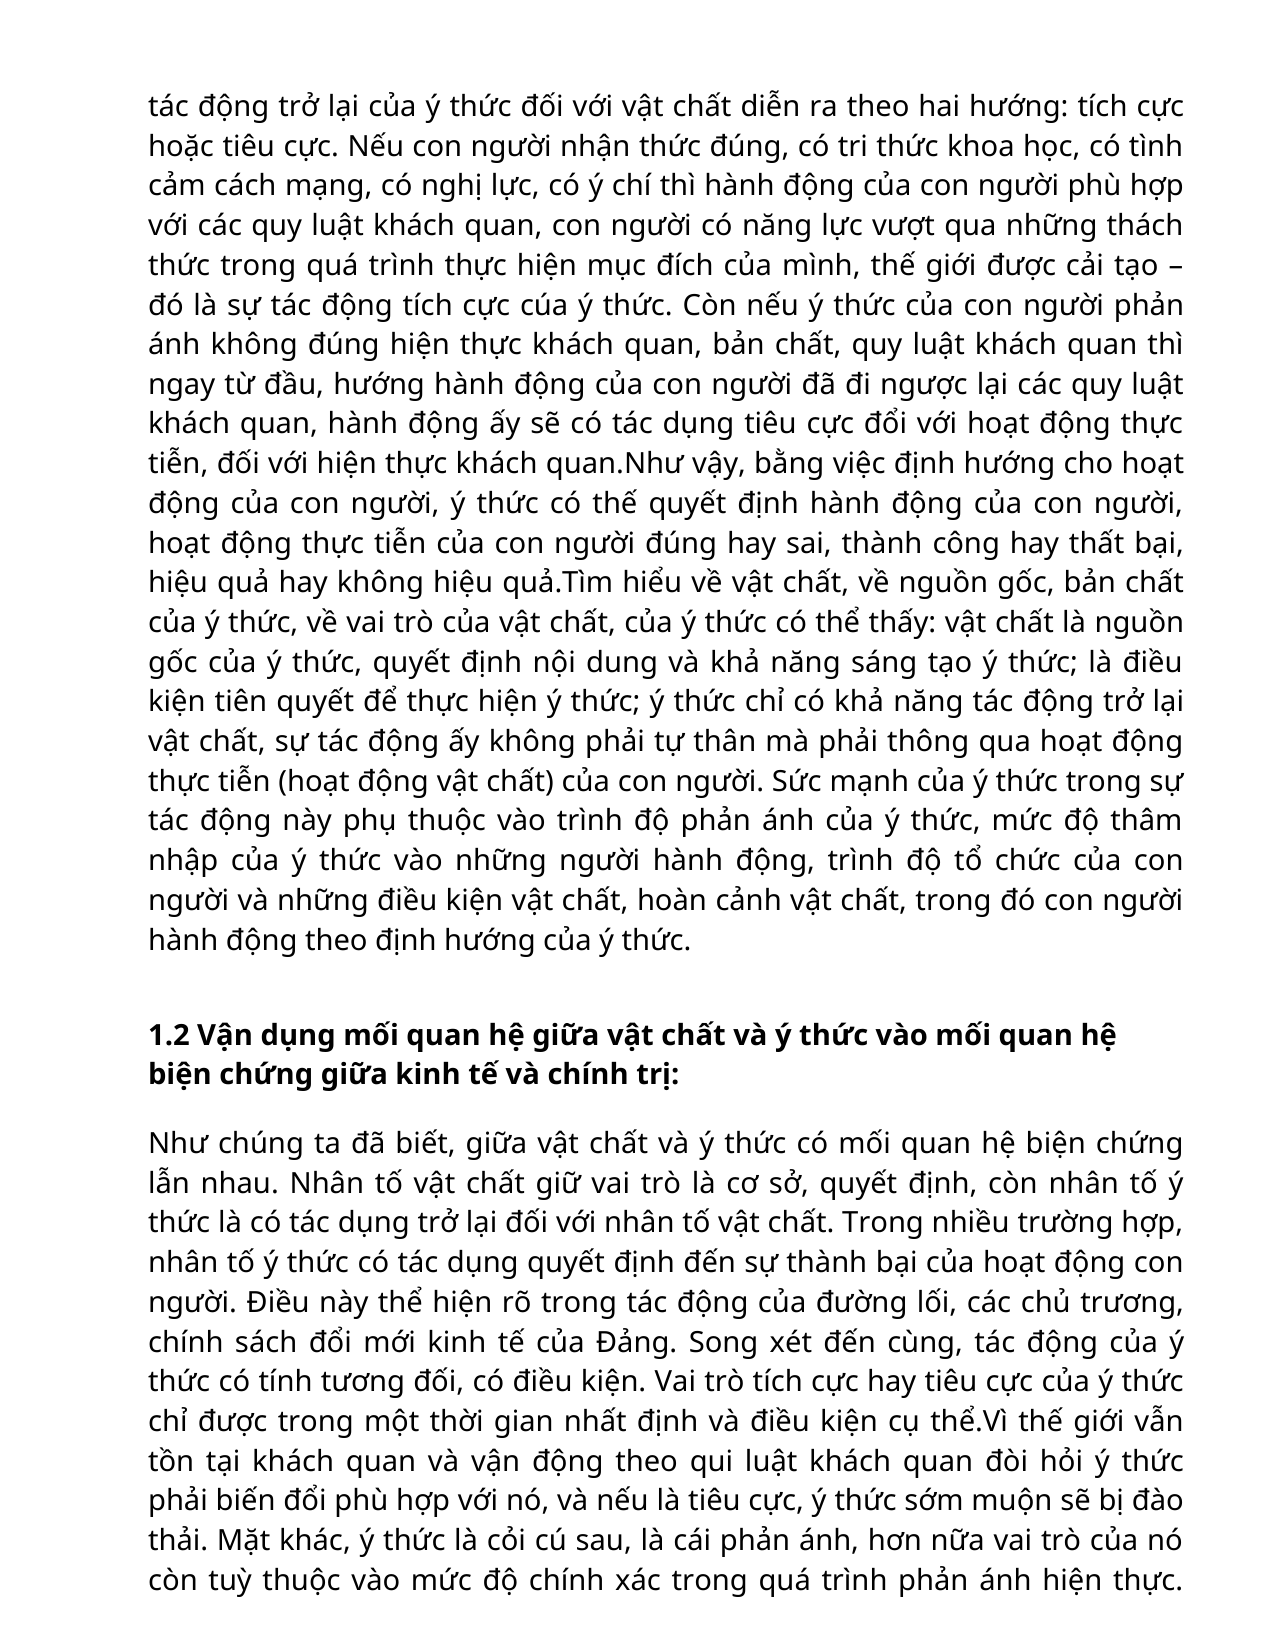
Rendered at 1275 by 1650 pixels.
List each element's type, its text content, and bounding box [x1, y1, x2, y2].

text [148, 85, 1185, 958]
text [148, 1122, 1185, 1599]
subtitle 1.2 Vận dụng mối quan hệ giữa vật chất và ý thức vào mối quan hệ biện chứng giữa kinh tế và chính trị: [148, 1014, 1185, 1093]
